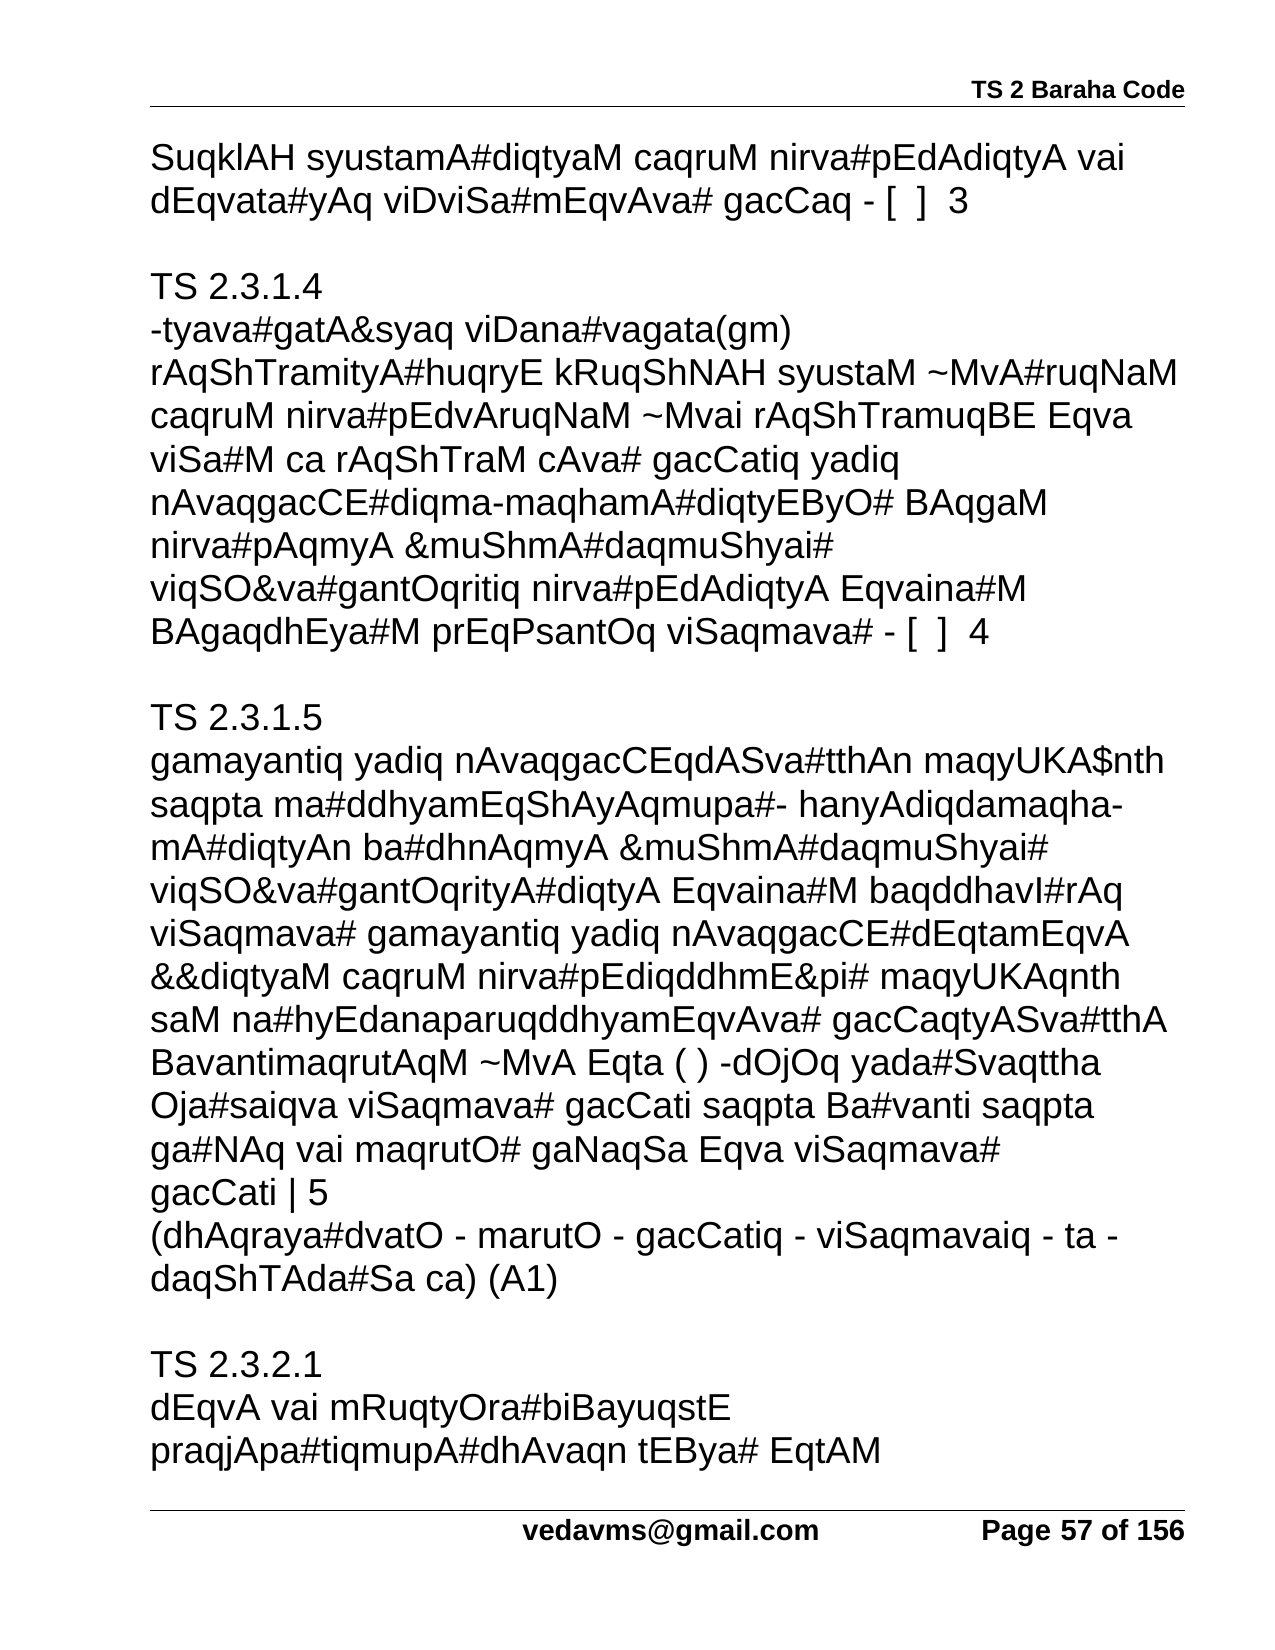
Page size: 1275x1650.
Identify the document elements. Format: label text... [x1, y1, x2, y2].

text gamayantiq yadiq nAvaqgacCEqdASva#tthAn maqyUKA$nth saqpta ma#ddhyamEqShAyAqmupa#- hanyAdiqdamaqha-mA#diqtyAn ba#dhnAqmyA &muShmA#daqmuShyai# viqSO&va#gantOqrityA#diqtyA Eqvaina#M baqddhavI#rAq viSaqmava# gamayantiq yadiq nAvaqgacCE#dEqtamEqvA &&diqtyaM caqruM nirva#pEdiqddhmE&pi# maqyUKAqnth saM na#hyEdanaparuqddhyamEqvAva# gacCaqtyASva#tthA BavantimaqrutAqM ~MvA Eqta ( ) -dOjOq yada#Svaqttha Oja#saiqva viSaqmava# gacCati saqpta Ba#vanti saqpta ga#NAq vai maqrutO# gaNaqSa Eqva viSaqmava# gacCati | 5 [150, 739, 1185, 1213]
text (dhAqraya#dvatO - marutO - gacCatiq - viSaqmavaiq - ta - daqShTAda#Sa ca) (A1) [150, 1213, 1185, 1299]
text TS 2.3.2.1 [150, 1342, 1185, 1386]
text TS 2.3.1.4 [150, 264, 1185, 307]
text TS 2.3.1.5 [150, 696, 1185, 739]
text -tyava#gatA&syaq viDana#vagata(gm) rAqShTramityA#huqryE kRuqShNAH syustaM ~MvA#ruqNaM caqruM nirva#pEdvAruqNaM ~Mvai rAqShTramuqBE Eqva viSa#M ca rAqShTraM cAva# gacCatiq yadiq nAvaqgacCE#diqma-maqhamA#diqtyEByO# BAqgaM nirva#pAqmyA &muShmA#daqmuShyai# viqSO&va#gantOqritiq nirva#pEdAdiqtyA Eqvaina#M BAgaqdhEya#M prEqPsantOq viSaqmava# - [ ] 4 [150, 307, 1185, 652]
